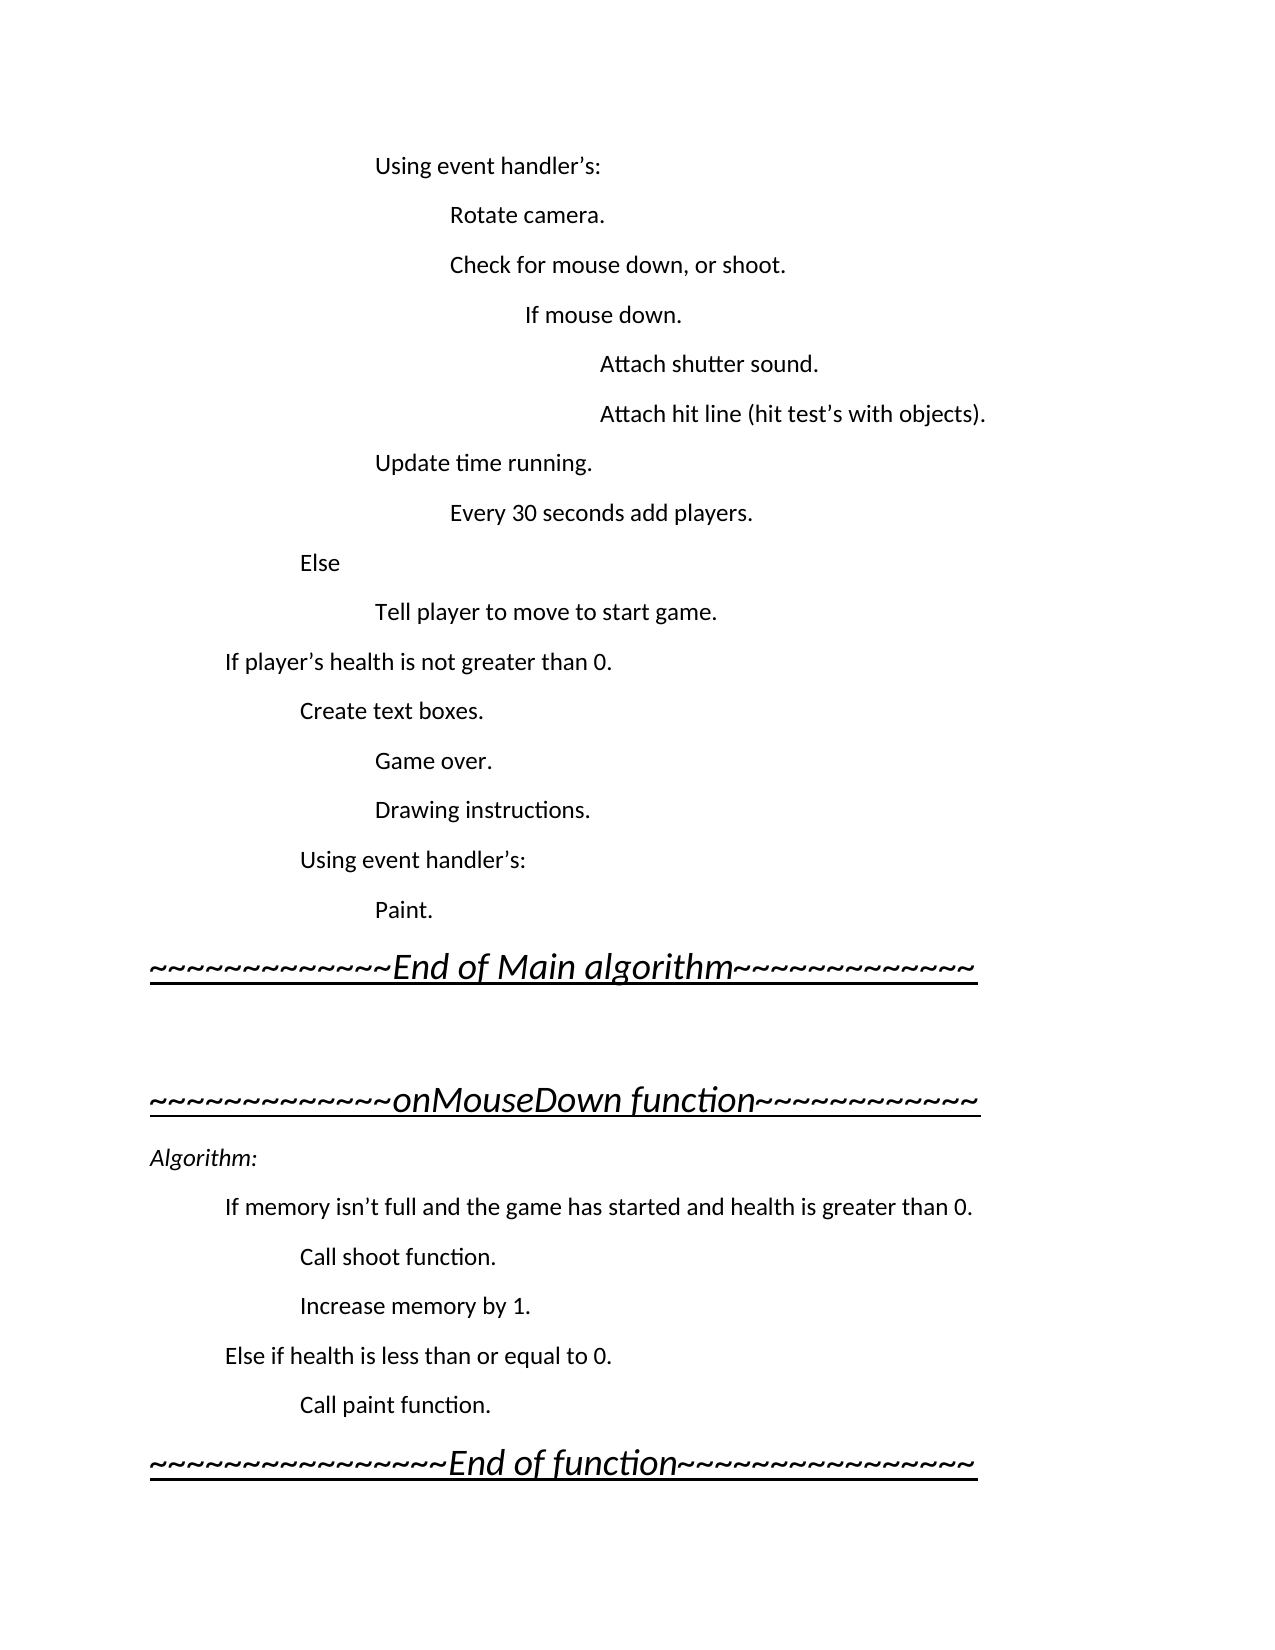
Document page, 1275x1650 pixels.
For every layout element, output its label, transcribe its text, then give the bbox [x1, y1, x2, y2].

text Game over. [150, 745, 1125, 776]
text Increase memory by 1. [150, 1291, 1125, 1321]
text Call shoot function. [150, 1241, 1125, 1271]
text Rotate camera. [150, 199, 1125, 230]
text Drawing instructions. [150, 794, 1125, 825]
text Using event handler’s: [150, 844, 1125, 875]
text Call paint function. [150, 1390, 1125, 1420]
text Algorithm: [150, 1142, 1125, 1172]
text ~~~~~~~~~~~~~End of Main algorithm~~~~~~~~~~~~~ [150, 943, 1125, 989]
text Using event handler’s: [150, 150, 1125, 181]
text Paint. [150, 894, 1125, 924]
text If mouse down. [150, 299, 1125, 329]
text Check for mouse down, or shoot. [150, 249, 1125, 280]
text ~~~~~~~~~~~~~onMouseDown function~~~~~~~~~~~~ [150, 1076, 1125, 1121]
text Else [150, 547, 1125, 577]
text If memory isn’t full and the game has started and health is greater than 0. [150, 1191, 1125, 1222]
text Attach shutter sound. [150, 348, 1125, 379]
text ~~~~~~~~~~~~~~~~End of function~~~~~~~~~~~~~~~~ [150, 1439, 1125, 1485]
text Else if health is less than or equal to 0. [150, 1340, 1125, 1371]
text Tell player to move to start game. [150, 596, 1125, 627]
text Every 30 seconds add players. [150, 497, 1125, 528]
text Attach hit line (hit test’s with objects). [150, 398, 1125, 428]
text Update time running. [150, 447, 1125, 478]
text Create text boxes. [150, 695, 1125, 726]
text If player’s health is not greater than 0. [150, 646, 1125, 676]
